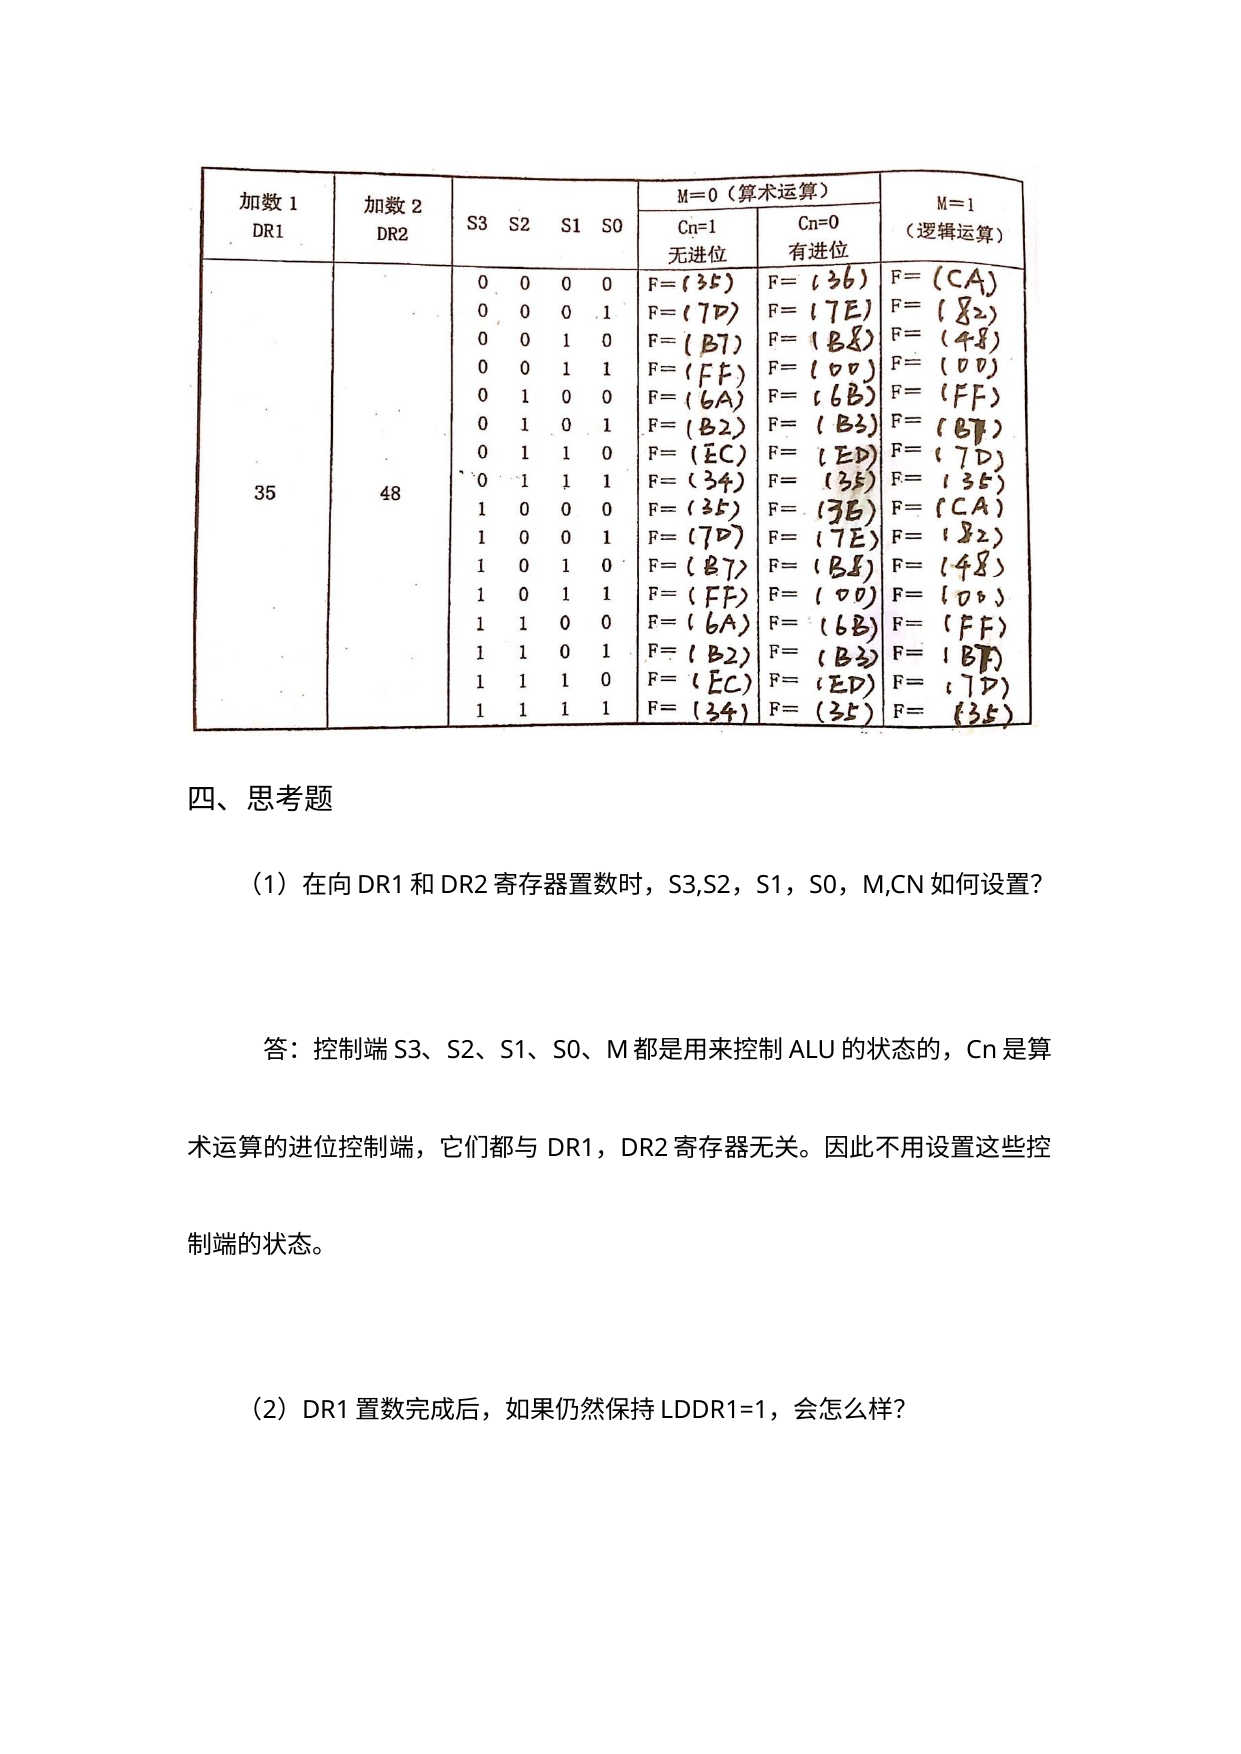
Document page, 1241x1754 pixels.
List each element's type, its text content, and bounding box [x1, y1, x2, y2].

list DR1置数完成后，如果仍然保持LDDR1=1，会怎么样？ [187, 1375, 1053, 1440]
text （1）在向DR1和DR2寄存器置数时，S3,S2，S1，S0，M,CN如何设置？ [187, 850, 1053, 915]
text 答：控制端S3、S2、S1、S0、M都是用来控制ALU的状态的，Cn是算术运算的进位控制端，它们都与DR1，DR2寄存器无关。因此不用设置这些控制端的状态。 [187, 1015, 1053, 1275]
subtitle 四、思考题 [187, 764, 1053, 829]
picture [187, 162, 1040, 736]
